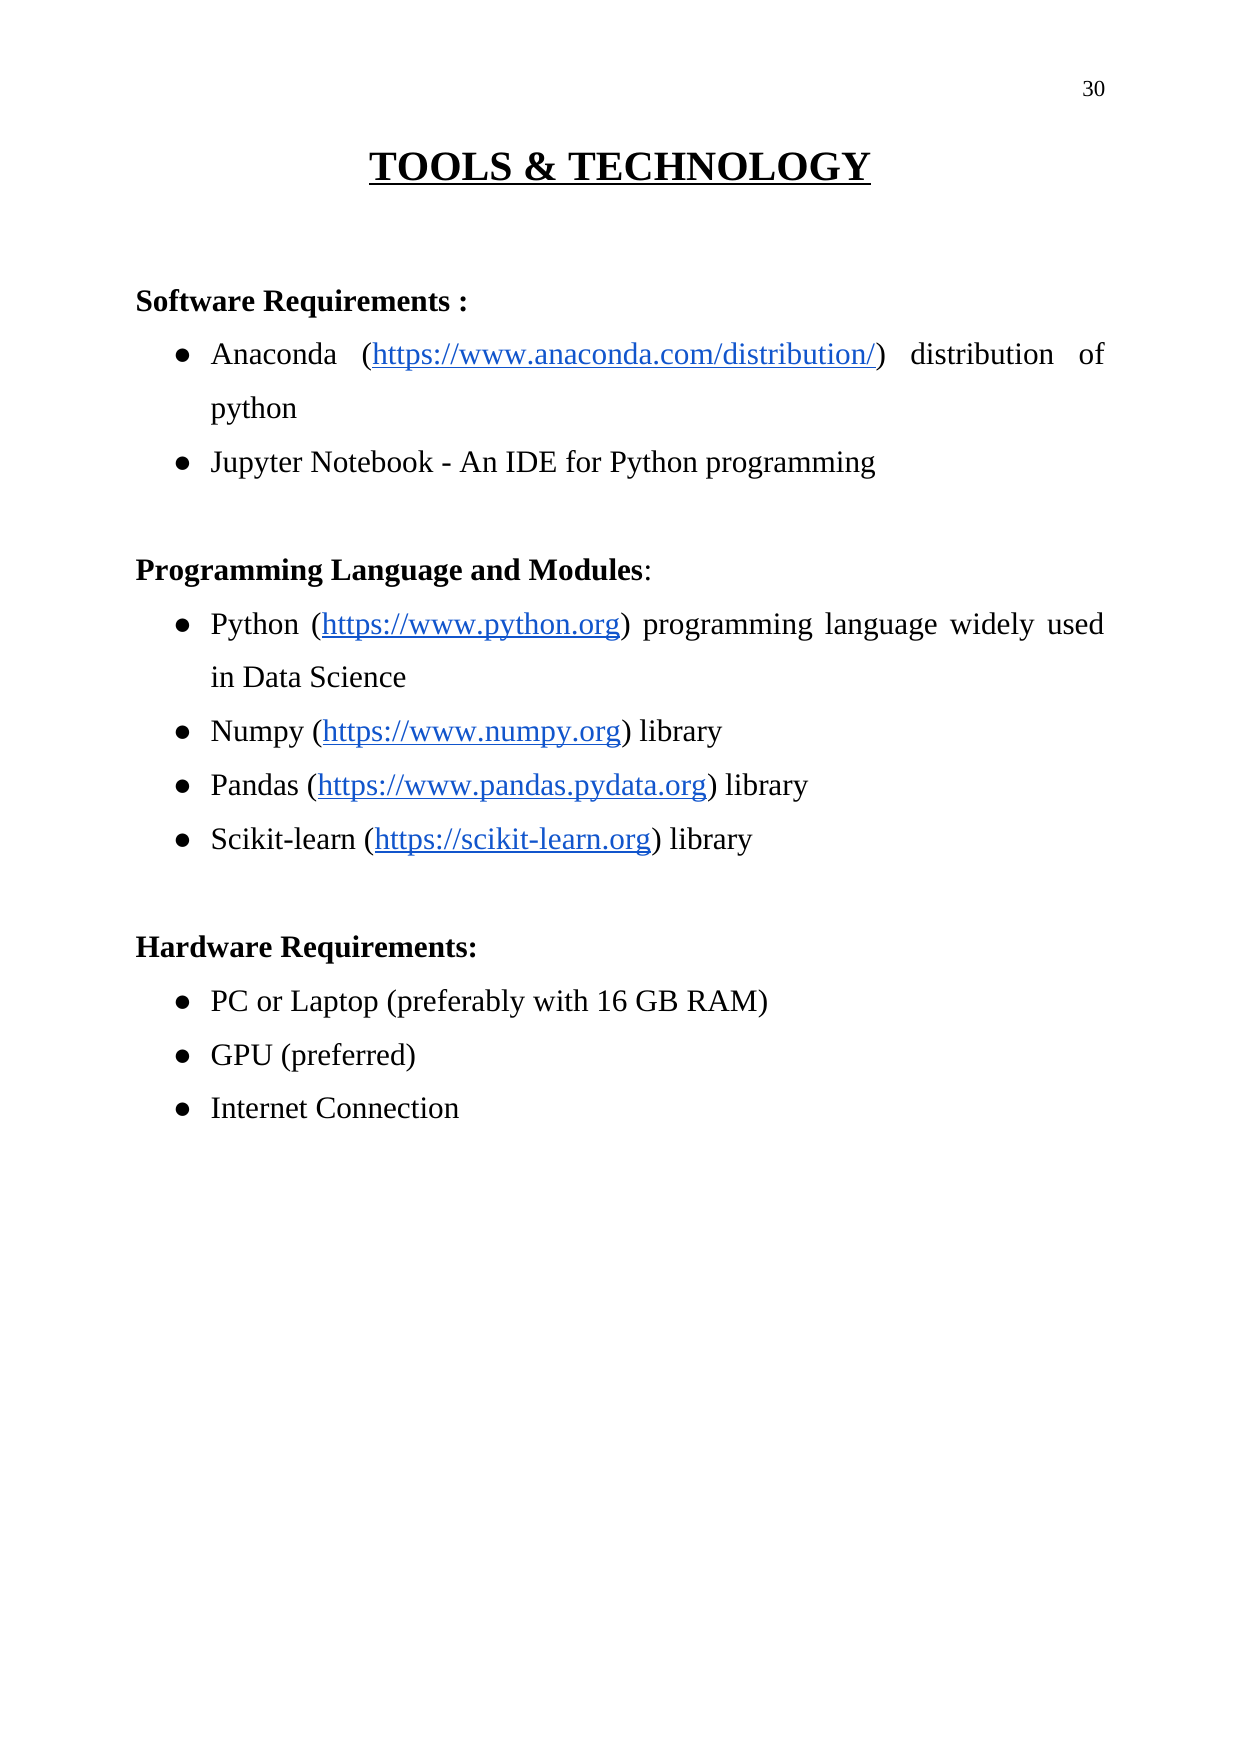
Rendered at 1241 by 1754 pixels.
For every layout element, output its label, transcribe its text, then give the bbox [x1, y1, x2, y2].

list Jupyter Notebook - An IDE for Python programming [173, 443, 1105, 479]
text Software Requirements : [135, 282, 1105, 318]
list Python (https://www.python.org) programming language widely used in Data Science [173, 605, 1105, 695]
list Numpy (https://www.numpy.org) library [173, 713, 1105, 748]
text Programming Language and Modules: [135, 551, 1105, 587]
list GPU (preferred) [173, 1036, 1105, 1072]
list Internet Connection [173, 1089, 1105, 1126]
list Scikit-learn (https://scikit-learn.org) library [173, 820, 1105, 856]
text TOOLS & TECHNOLOGY [135, 142, 1105, 189]
list PC or Laptop (preferably with 16 GB RAM) [173, 982, 1105, 1018]
text Hardware Requirements: [135, 928, 1105, 964]
list Pandas (https://www.pandas.pydata.org) library [173, 766, 1105, 802]
list Anaconda (https://www.anaconda.com/distribution/) distribution of python [173, 336, 1105, 425]
